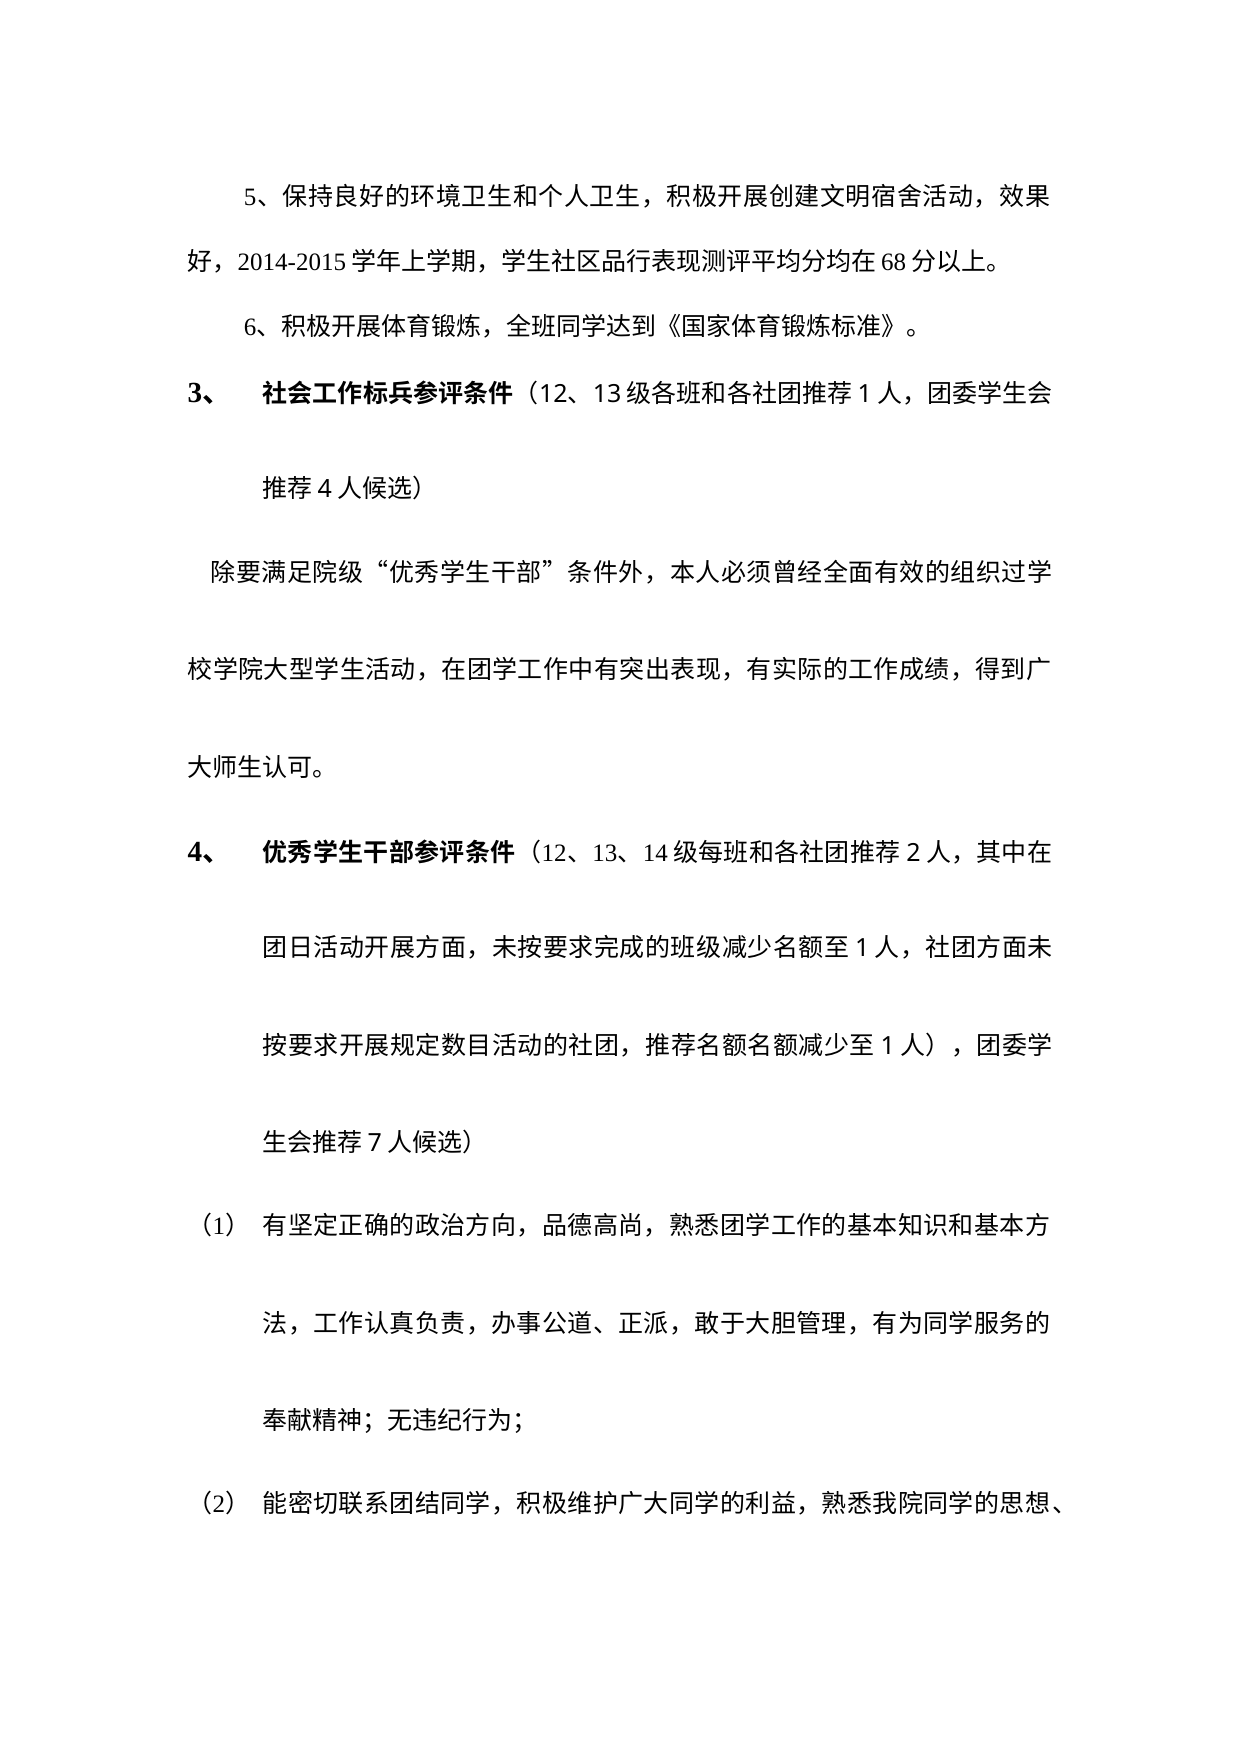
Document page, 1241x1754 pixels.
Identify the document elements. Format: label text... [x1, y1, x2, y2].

text 6、积极开展体育锻炼，全班同学达到《国家体育锻炼标准》。 [187, 292, 1053, 357]
text 除要满足院级“优秀学生干部”条件外，本人必须曾经全面有效的组织过学校学院大型学生活动，在团学工作中有突出表现，有实际的工作成绩，得到广大师生认可。 [187, 538, 1053, 798]
list 有坚定正确的政治方向，品德高尚，熟悉团学工作的基本知识和基本方法，工作认真负责，办事公道、正派，敢于大胆管理，有为同学服务的奉献精神；无违纪行为； [187, 1191, 1053, 1451]
text 5、保持良好的环境卫生和个人卫生，积极开展创建文明宿舍活动，效果好，2014-2015学年上学期，学生社区品行表现测评平均分均在68分以上。 [187, 162, 1053, 292]
list 优秀学生干部参评条件（12、13、14级每班和各社团推荐2人，其中在团日活动开展方面，未按要求完成的班级减少名额至1人，社团方面未按要求开展规定数目活动的社团，推荐名额名额减少至1人），团委学生会推荐7人候选） [187, 816, 1053, 1173]
list 社会工作标兵参评条件（12、13级各班和各社团推荐1人，团委学生会推荐4人候选） [187, 357, 1053, 519]
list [187, 1469, 1053, 1534]
